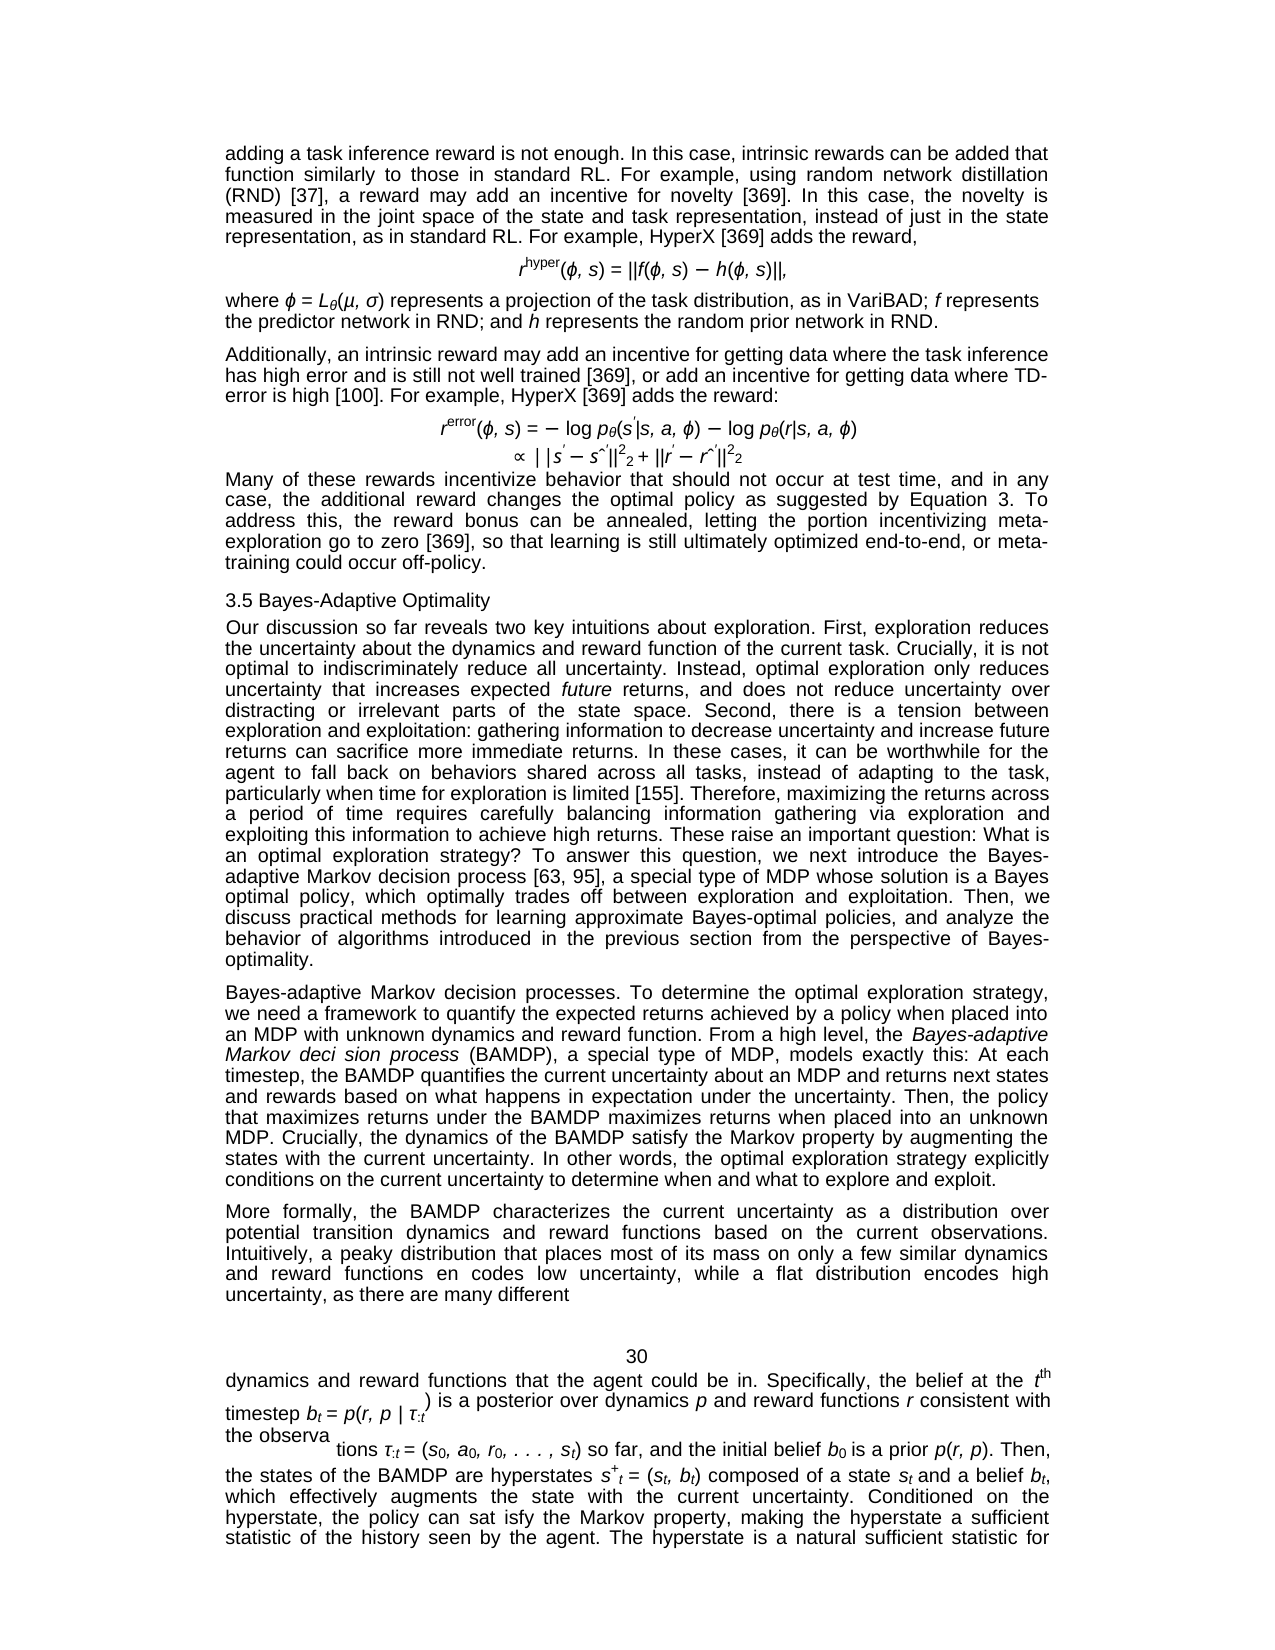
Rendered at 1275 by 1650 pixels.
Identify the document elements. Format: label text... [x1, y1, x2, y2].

text Our discussion so far reveals two key intuitions about exploration. First, exploration reduces the uncertainty about the dynamics and reward function of the current task. Crucially, it is not optimal to indiscriminately reduce all uncertainty. Instead, optimal exploration only reduces uncertainty that increases expected future returns, and does not reduce uncertainty over distracting or irrelevant parts of the state space. Second, there is a tension between exploration and exploitation: gathering information to decrease uncertainty and increase future returns can sacrifice more immediate returns. In these cases, it can be worthwhile for the agent to fall back on behaviors shared across all tasks, instead of adapting to the task, particularly when time for exploration is limited [155]. Therefore, maximizing the returns across a period of time requires carefully balancing information gathering via exploration and exploiting this information to achieve high returns. These raise an important question: What is an optimal exploration strategy? To answer this question, we next introduce the Bayes-adaptive Markov decision process [63, 95], a special type of MDP whose solution is a Bayes optimal policy, which optimally trades off between exploration and exploitation. Then, we discuss practical methods for learning approximate Bayes-optimal policies, and analyze the behavior of algorithms introduced in the previous section from the perspective of Bayes-optimality. [225, 618, 1051, 970]
text 3.5 Bayes-Adaptive Optimality [225, 589, 1058, 612]
text ∝ ||s′ − sˆ′||22 + ||r′ − rˆ′||22 [38, 441, 742, 470]
text Additionally, an intrinsic reward may add an incentive for getting data where the task inference has high error and is still not well trained [369], or add an incentive for getting data where TD-error is high [100]. For example, HyperX [369] adds the reward: [225, 345, 1050, 407]
text rhyper(ϕ, s) = ||f(ϕ, s) − h(ϕ, s)||, [38, 254, 788, 282]
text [225, 144, 1050, 248]
text rerror(ϕ, s) = − log pθ(s′|s, a, ϕ) − log pθ(r|s, a, ϕ) [38, 413, 857, 441]
text Many of these rewards incentivize behavior that should not occur at test time, and in any case, the additional reward changes the optimal policy as suggested by Equation 3. To address this, the reward bonus can be annealed, letting the portion incentivizing meta-exploration go to zero [369], so that learning is still ultimately optimized end-to-end, or meta-training could occur off-policy. [225, 470, 1050, 573]
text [225, 1368, 1051, 1549]
text where ϕ = Lθ(µ, σ) represents a projection of the task distribution, as in VariBAD; f represents the predictor network in RND; and h represents the random prior network in RND. [225, 289, 1050, 332]
text 30 [38, 1345, 647, 1368]
text More formally, the BAMDP characterizes the current uncertainty as a distribution over potential transition dynamics and reward functions based on the current observations. Intuitively, a peaky distribution that places most of its mass on only a few similar dynamics and reward functions en codes low uncertainty, while a flat distribution encodes high uncertainty, as there are many different [225, 1202, 1050, 1306]
text Bayes-adaptive Markov decision processes. To determine the optimal exploration strategy, we need a framework to quantify the expected returns achieved by a policy when placed into an MDP with unknown dynamics and reward function. From a high level, the Bayes-adaptive Markov deci sion process (BAMDP), a special type of MDP, models exactly this: At each timestep, the BAMDP quantifies the current uncertainty about an MDP and returns next states and rewards based on what happens in expectation under the uncertainty. Then, the policy that maximizes returns under the BAMDP maximizes returns when placed into an unknown MDP. Crucially, the dynamics of the BAMDP satisfy the Markov property by augmenting the states with the current uncertainty. In other words, the optimal exploration strategy explicitly conditions on the current uncertainty to determine when and what to explore and exploit. [225, 983, 1050, 1190]
